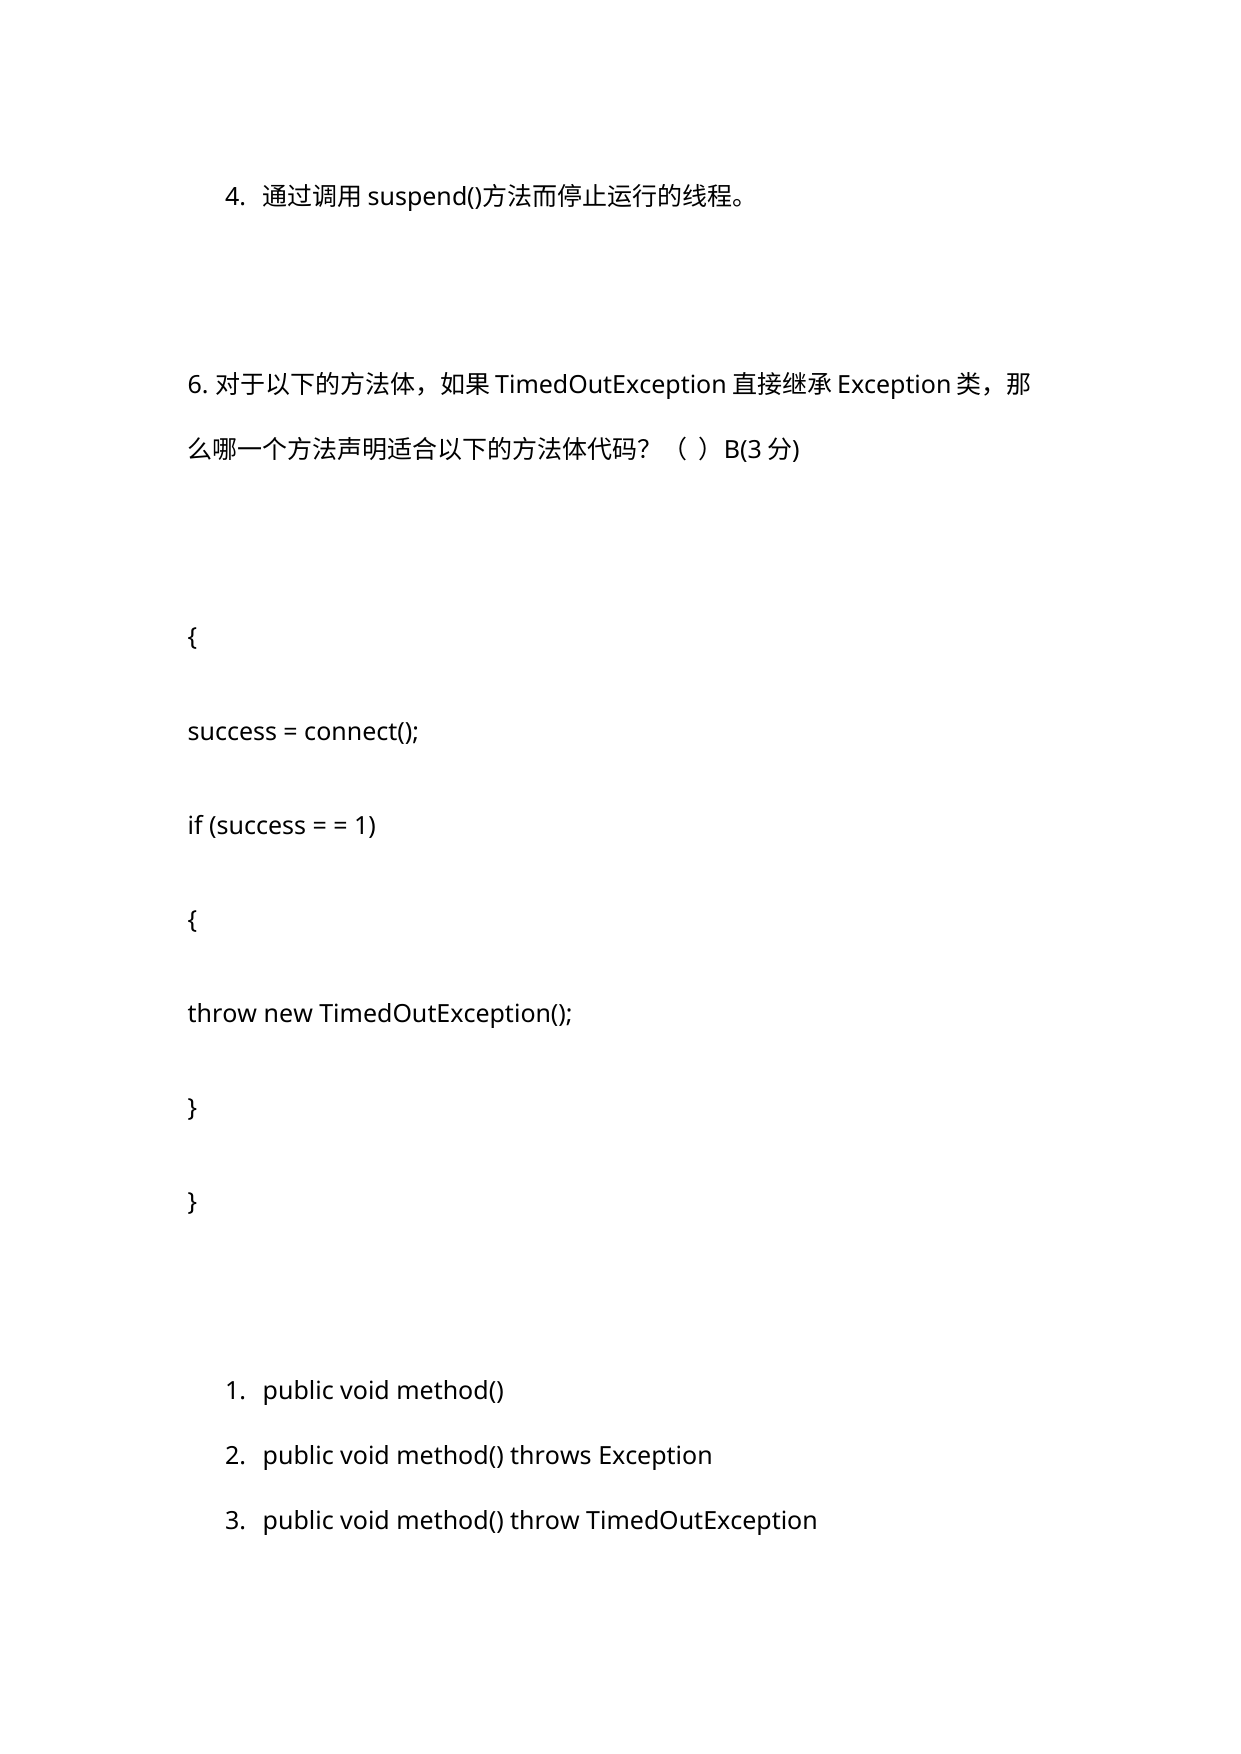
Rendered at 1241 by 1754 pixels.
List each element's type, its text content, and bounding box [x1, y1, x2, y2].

list public void method() [225, 1357, 1053, 1422]
text { [187, 886, 1053, 951]
list public void method() throw TimedOutException [225, 1487, 1053, 1552]
text } [187, 1074, 1053, 1139]
text } [187, 1169, 1053, 1234]
list public void method() throws Exception [225, 1422, 1053, 1487]
text 6. 对于以下的方法体，如果TimedOutException直接继承Exception类，那么哪一个方法声明适合以下的方法体代码？（ ）B(3分) [187, 350, 1053, 480]
list 通过调用suspend()方法而停止运行的线程。 [225, 162, 1053, 227]
text throw new TimedOutException(); [187, 980, 1053, 1045]
text if (success = = 1) [187, 792, 1053, 857]
text { [187, 604, 1053, 669]
text success = connect(); [187, 698, 1053, 763]
